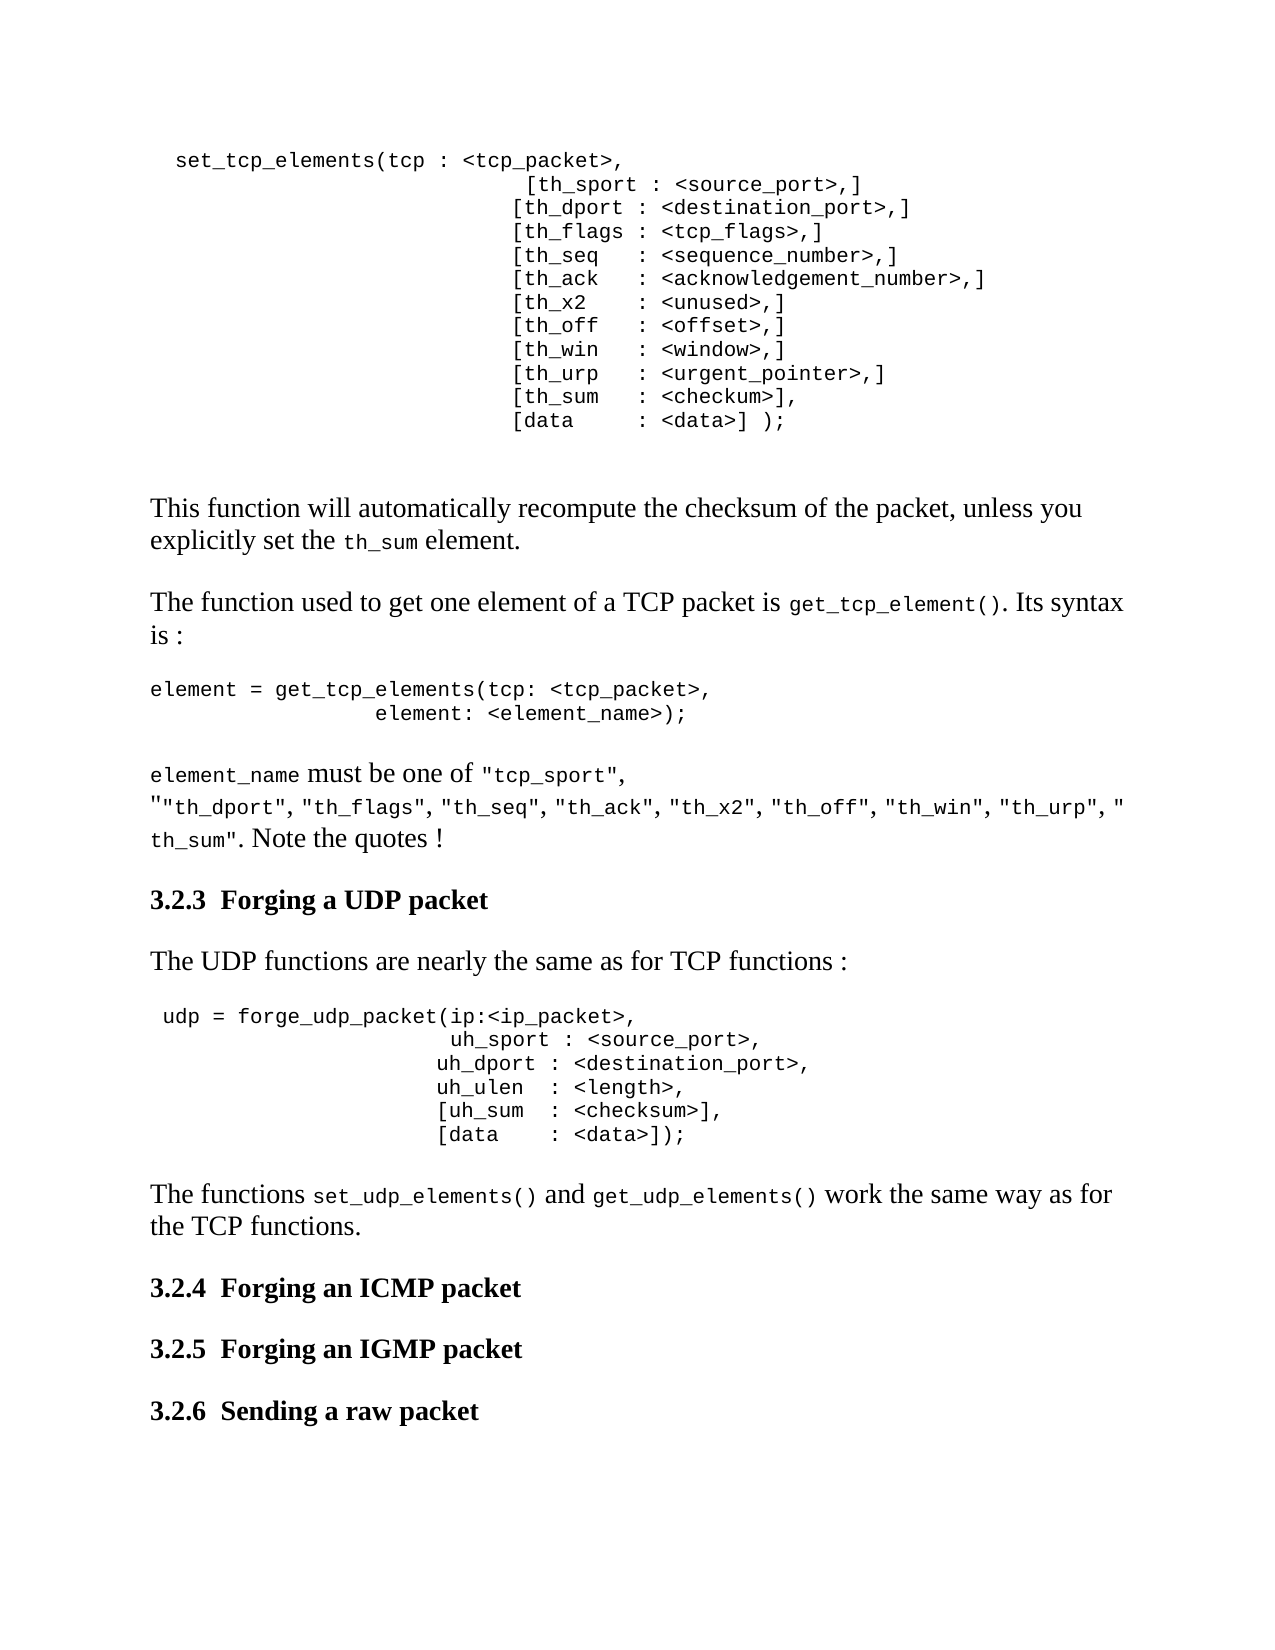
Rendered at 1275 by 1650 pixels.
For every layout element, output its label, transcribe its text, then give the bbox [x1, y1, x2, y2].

text udp = forge_udp_packet(ip:<ip_packet>, [150, 1006, 1125, 1029]
text [th_dport : <destination_port>,] [150, 197, 1125, 221]
text 3.2.4 Forging an ICMP packet [150, 1271, 1125, 1303]
text uh_sport : <source_port>, [150, 1029, 1125, 1053]
text The UDP functions are nearly the same as for TCP functions : [150, 944, 1125, 977]
text 3.2.5 Forging an IGMP packet [150, 1333, 1125, 1365]
text This function will automatically recompute the checksum of the packet, unless you explicitly set the th_sum element. [150, 491, 1125, 556]
text element: <element_name>); [150, 703, 1125, 727]
text [th_x2 : <unused>,] [150, 292, 1125, 316]
text 3.2.3 Forging a UDP packet [150, 883, 1125, 915]
text The functions set_udp_elements() and get_udp_elements() work the same way as for the TCP functions. [150, 1177, 1125, 1242]
text The function used to get one element of a TCP packet is get_tcp_element(). Its syntax is : [150, 585, 1125, 650]
text [uh_sum : <checksum>], [150, 1100, 1125, 1124]
text [th_flags : <tcp_flags>,] [150, 221, 1125, 244]
text [th_ack : <acknowledgement_number>,] [150, 268, 1125, 292]
text set_tcp_elements(tcp : <tcp_packet>, [150, 150, 1125, 174]
text [data : <data>]); [150, 1124, 1125, 1148]
text 3.2.6 Sending a raw packet [150, 1394, 1125, 1427]
text [data : <data>] ); [150, 410, 1125, 434]
text [th_off : <offset>,] [150, 316, 1125, 339]
text element_name must be one of "tcp_sport", ""th_dport", "th_flags", "th_seq", "th_ack", "th_x2", "th_off", "th_win", "th_urp", "th_sum". Note the quotes ! [150, 756, 1125, 853]
text [th_urp : <urgent_pointer>,] [150, 363, 1125, 386]
text [th_sum : <checkum>], [150, 386, 1125, 410]
text [th_seq : <sequence_number>,] [150, 244, 1125, 268]
text element = get_tcp_elements(tcp: <tcp_packet>, [150, 679, 1125, 703]
text uh_dport : <destination_port>, [150, 1053, 1125, 1077]
text [th_win : <window>,] [150, 339, 1125, 363]
text [th_sport : <source_port>,] [150, 174, 1125, 197]
text uh_ulen : <length>, [150, 1077, 1125, 1100]
